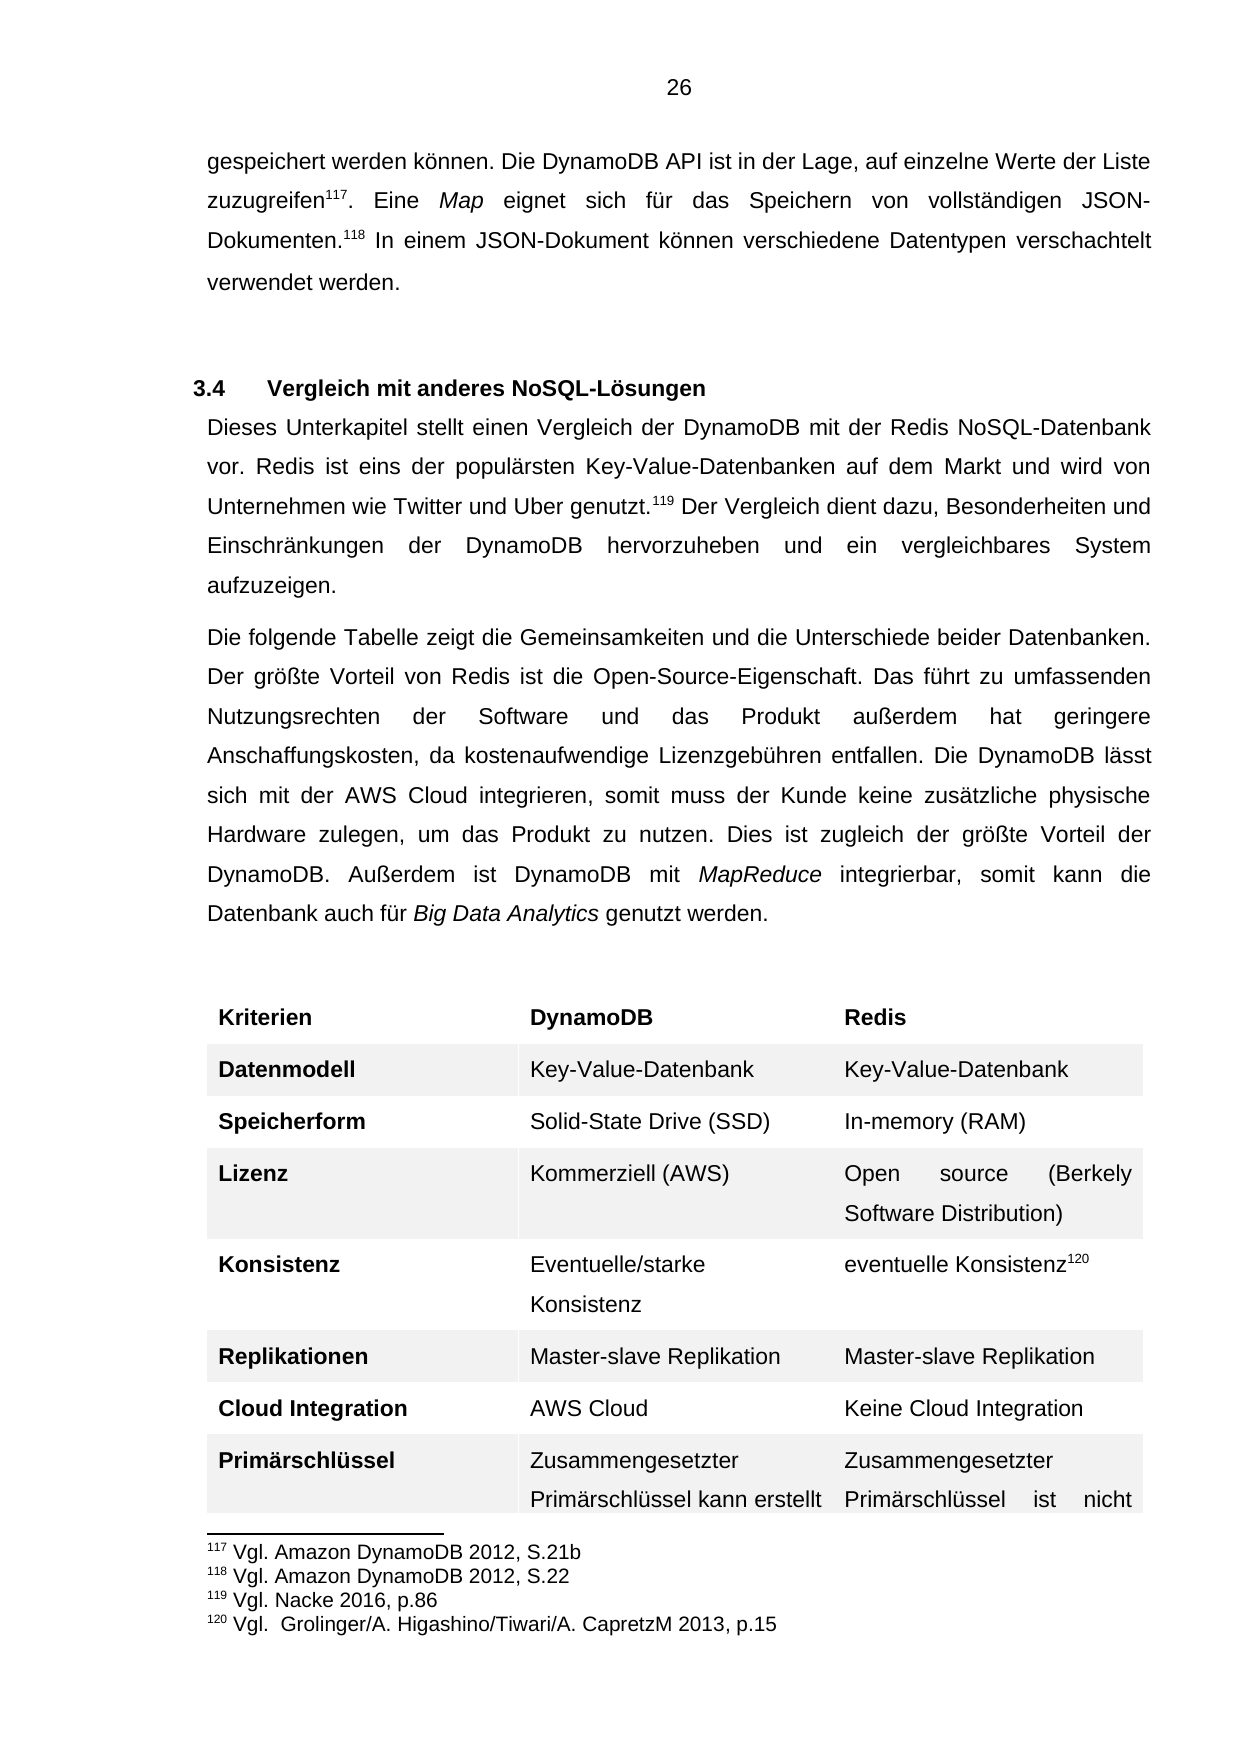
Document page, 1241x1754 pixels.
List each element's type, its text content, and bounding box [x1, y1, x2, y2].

table_cell AWS Cloud [519, 1383, 833, 1434]
table_cell Solid-State Drive (SSD) [519, 1096, 833, 1147]
table_cell Speicherform [207, 1096, 518, 1147]
table_header DynamoDB [519, 992, 833, 1043]
table_cell Zusammengesetzter Primärschlüssel kann erstellt werden [519, 1434, 833, 1513]
text Vergleich mit anderes NoSQL-Lösungen [193, 375, 1152, 401]
table_cell Konsistenz [207, 1239, 518, 1330]
table_cell In-memory (RAM) [833, 1096, 1143, 1147]
table_cell Keine Cloud Integration [833, 1383, 1143, 1434]
table_header Kriterien [207, 992, 518, 1043]
table_cell Open source (Berkely Software Distribution) [833, 1148, 1143, 1239]
table_cell Key-Value-Datenbank [519, 1044, 833, 1096]
table_cell Master-slave Replikation [833, 1330, 1143, 1382]
table_cell Kommerziell (AWS) [519, 1148, 833, 1239]
table_header Redis [833, 992, 1143, 1043]
table_cell Master-slave Replikation [519, 1330, 833, 1382]
table_cell Primärschlüssel [207, 1434, 518, 1513]
text Dieses Unterkapitel stellt einen Vergleich der DynamoDB mit der Redis NoSQL-Datenbank vor. Redis ist eins der populärsten Key-Value-Datenbanken auf dem Markt und wird von Unternehmen wie Twitter und Uber genutzt. Der Vergleich dient dazu, Besonderheiten und Einschränkungen der DynamoDB hervorzuheben und ein vergleichbares System aufzuzeigen. [207, 414, 1152, 598]
table_cell eventuelle Konsistenz [833, 1239, 1143, 1330]
table_cell Datenmodell [207, 1044, 518, 1096]
table_cell Replikationen [207, 1330, 518, 1382]
table_cell Eventuelle/starke Konsistenz [519, 1239, 833, 1330]
text Die folgende Tabelle zeigt die Gemeinsamkeiten und die Unterschiede beider Datenbanken. Der größte Vorteil von Redis ist die Open-Source-Eigenschaft. Das führt zu umfassenden Nutzungsrechten der Software und das Produkt außerdem hat geringere Anschaffungskosten, da kostenaufwendige Lizenzgebühren entfallen. Die DynamoDB lässt sich mit der AWS Cloud integrieren, somit muss der Kunde keine zusätzliche physische Hardware zulegen, um das Produkt zu nutzen. Dies ist zugleich der größte Vorteil der DynamoDB. Außerdem ist DynamoDB mit MapReduce integrierbar, somit kann die Datenbank auch für Big Data Analytics genutzt werden. [207, 624, 1152, 926]
table_cell Key-Value-Datenbank [833, 1044, 1143, 1096]
table_cell Zusammengesetzter Primärschlüssel ist nicht erlaubt [833, 1434, 1143, 1513]
table_cell Cloud Integration [207, 1383, 518, 1434]
table_cell Lizenz [207, 1148, 518, 1239]
